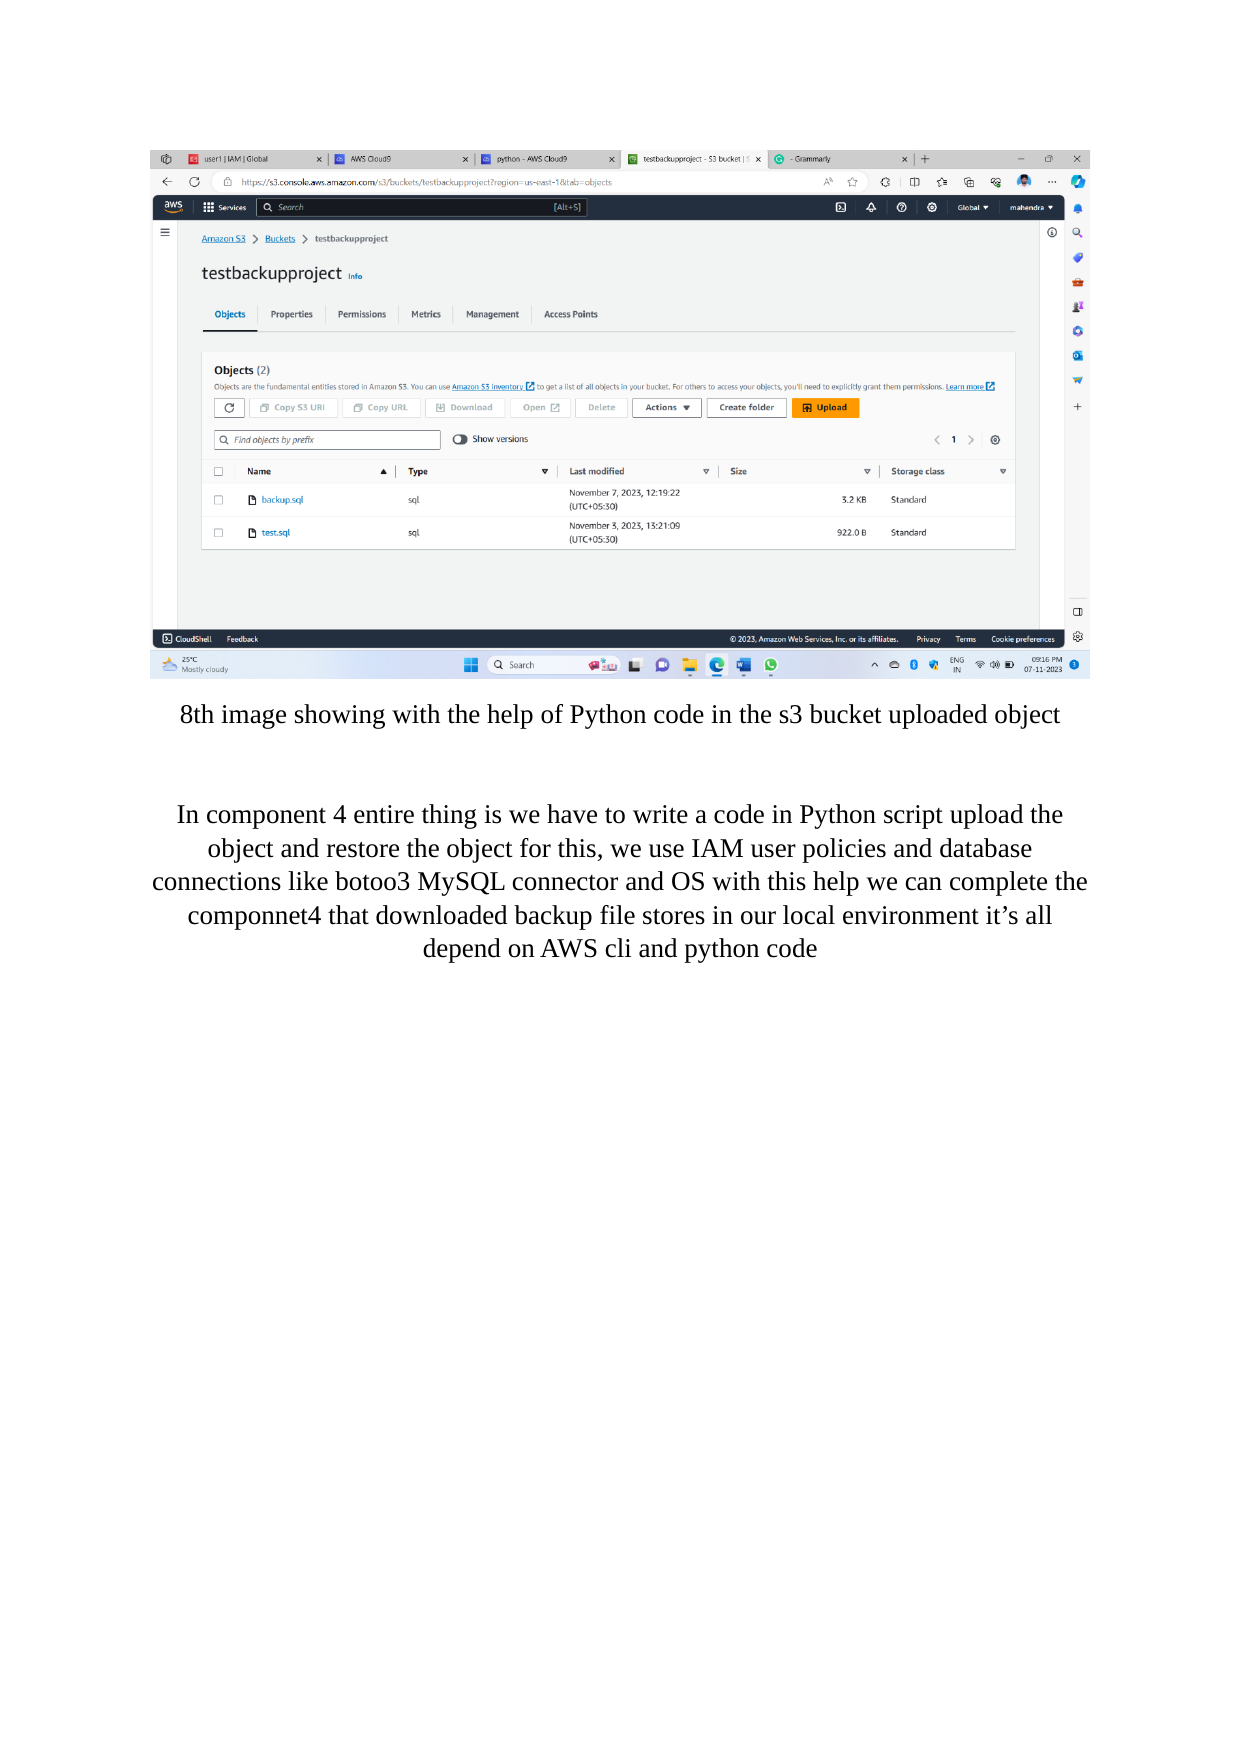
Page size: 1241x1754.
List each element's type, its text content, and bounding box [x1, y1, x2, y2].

text 8th image showing with the help of Python code in the s3 bucket uploaded object [150, 698, 1090, 729]
text In component 4 entire thing is we have to write a code in Python script upload the object and restore the object for this, we use IAM user policies and database connections like botoo3 MySQL connector and OS with this help we can complete the componnet4 that downloaded backup file stores in our local environment it’s all depend on AWS cli and python code [150, 798, 1090, 963]
picture [150, 150, 1091, 679]
